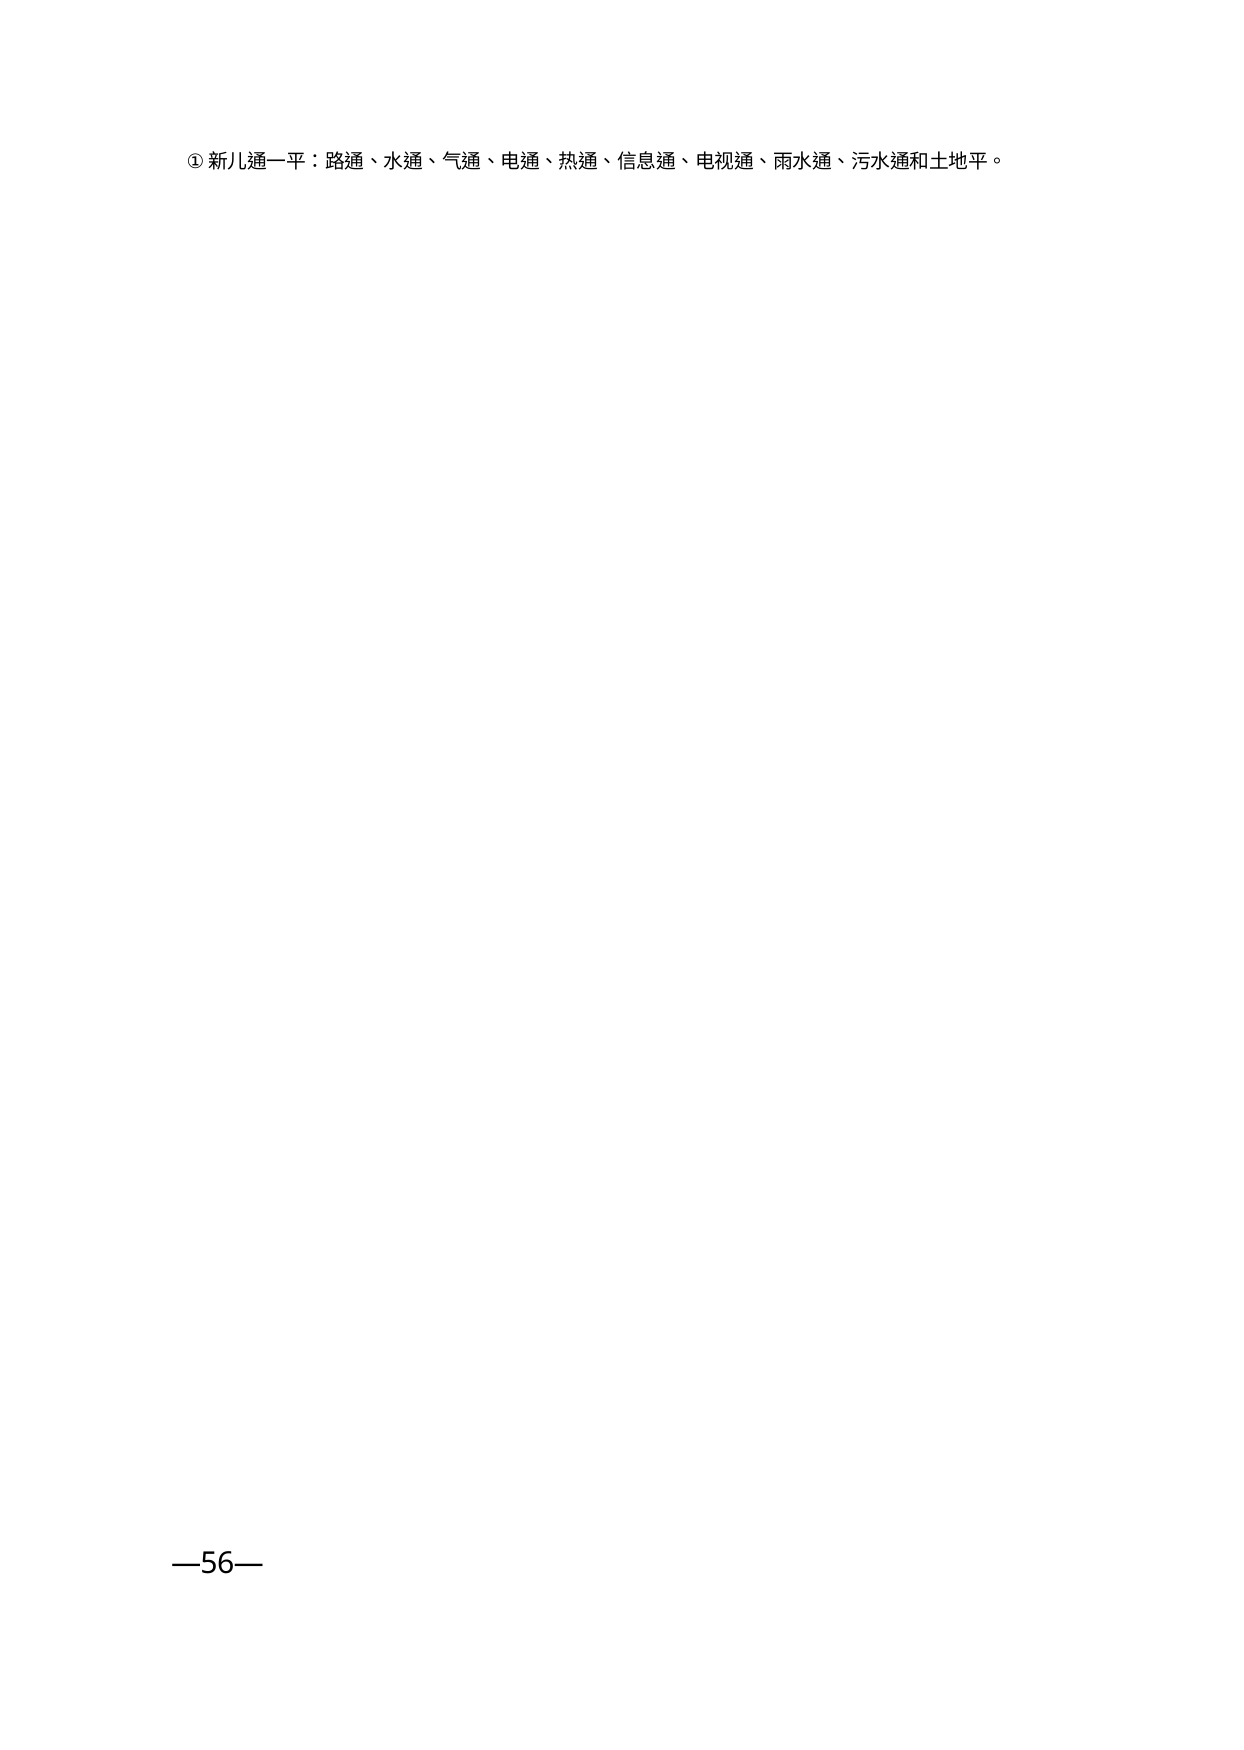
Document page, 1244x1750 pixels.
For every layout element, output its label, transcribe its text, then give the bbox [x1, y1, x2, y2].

text ①新儿通一平：路通、水通、气通、电通、热通、信息通、电视通、雨水通、污水通和土地平。 [186, 149, 1078, 173]
